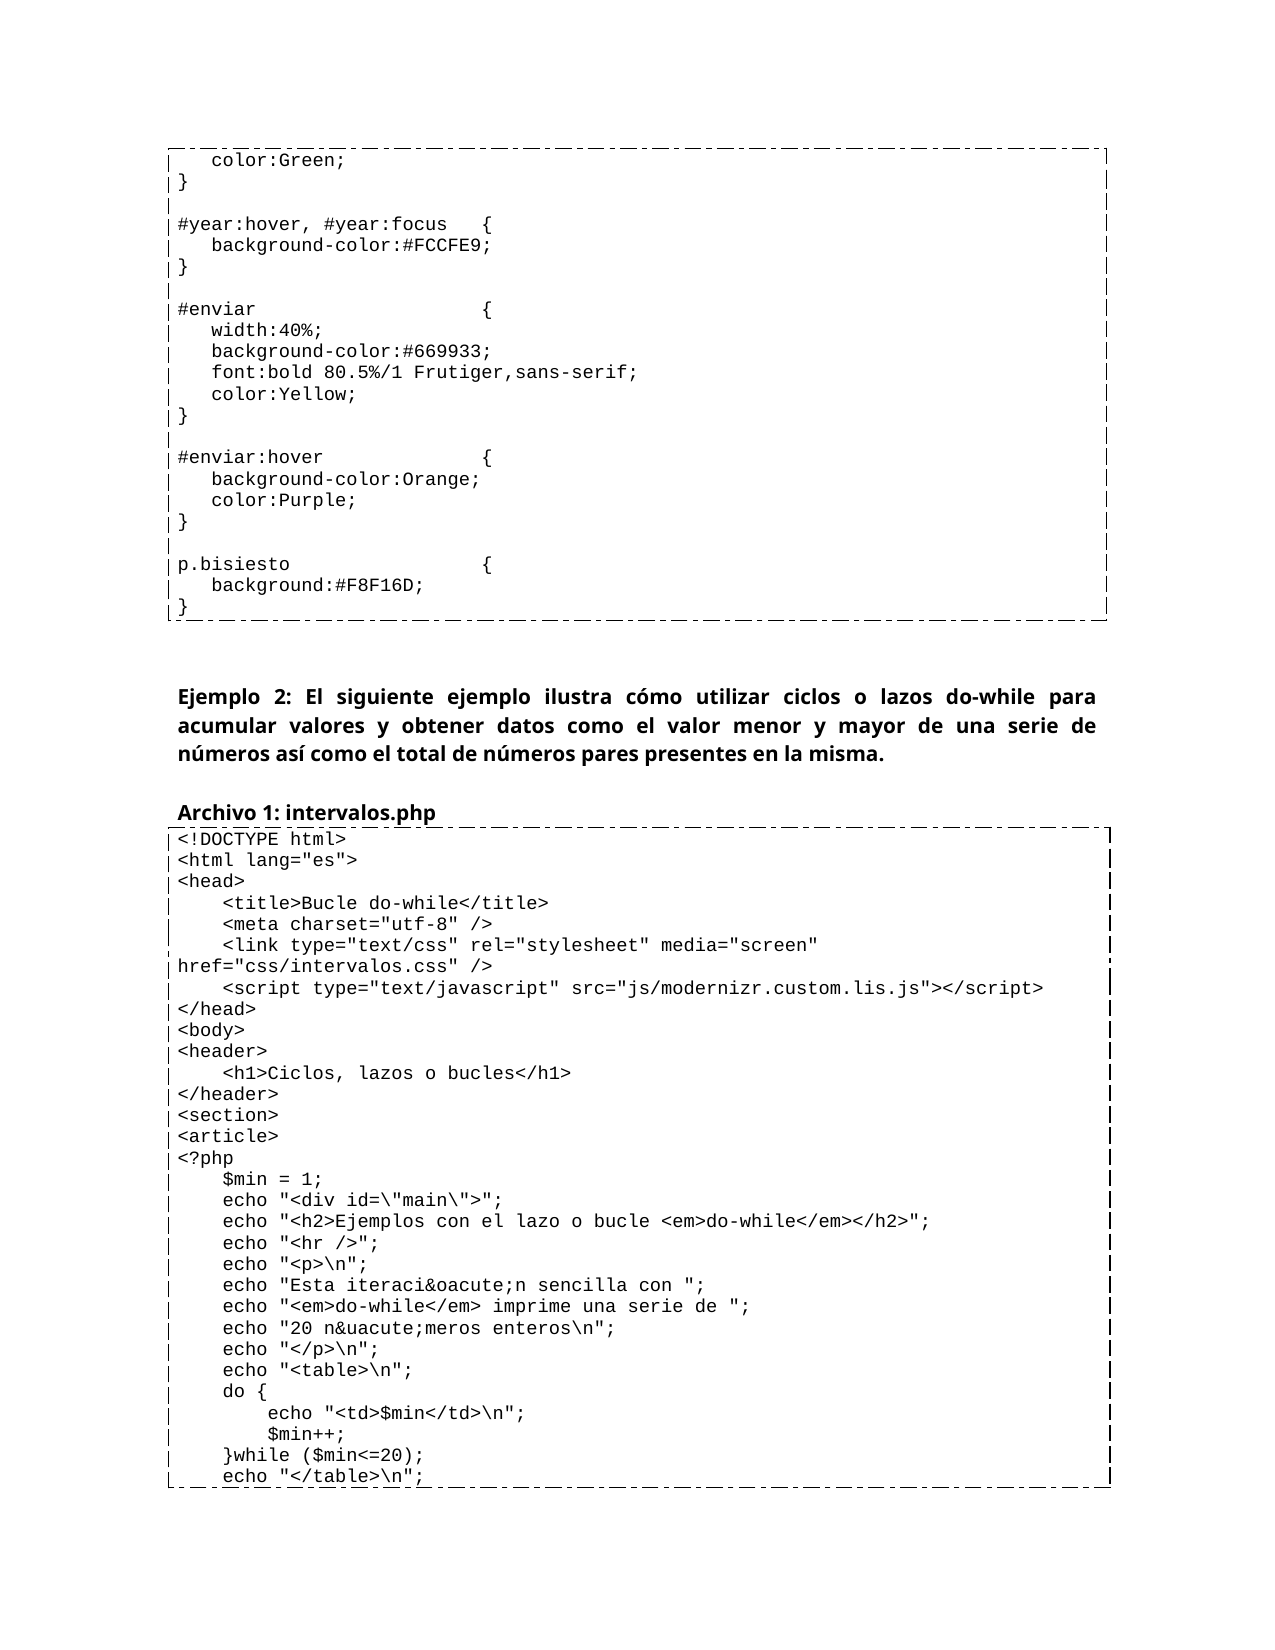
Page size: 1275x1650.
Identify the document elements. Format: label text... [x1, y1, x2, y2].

text echo "20 n&uacute;meros enteros\n"; [168, 1315, 1111, 1337]
text <head> [168, 869, 1111, 890]
text #enviar { [177, 299, 1098, 321]
text p.bisiesto { [177, 554, 1098, 576]
text <meta charset="utf-8" /> [168, 912, 1111, 933]
text }while ($min<=20); [168, 1443, 1111, 1464]
text <!DOCTYPE html> [168, 827, 1111, 848]
text #enviar:hover { [177, 448, 1098, 469]
text width:40%; [177, 321, 1098, 342]
text color:Purple; [177, 491, 1098, 512]
text <header> [168, 1039, 1111, 1060]
subtitle Ejemplo 2: El siguiente ejemplo ilustra cómo utilizar ciclos o lazos do-while para acumular valores y obtener datos como el valor menor y mayor de una serie de números así como el total de números pares presentes en la misma. [177, 682, 1098, 768]
text echo "<h2>Ejemplos con el lazo o bucle <em>do-while</em></h2>"; [168, 1209, 1111, 1230]
text echo "<em>do-while</em> imprime una serie de "; [168, 1294, 1111, 1315]
text #year:hover, #year:focus { [177, 214, 1098, 236]
text <html lang="es"> [168, 848, 1111, 869]
text } [177, 257, 1098, 278]
text </head> [168, 997, 1111, 1018]
text </header> [168, 1082, 1111, 1103]
text <h1>Ciclos, lazos o bucles</h1> [168, 1060, 1111, 1082]
text echo "<table>\n"; [168, 1358, 1111, 1379]
text } [168, 594, 1107, 621]
text <?php [168, 1145, 1111, 1167]
text color:Yellow; [177, 384, 1098, 406]
text echo "<div id=\"main\">"; [168, 1188, 1111, 1209]
text echo "<p>\n"; [168, 1252, 1111, 1273]
text } [177, 172, 1098, 193]
text echo "<hr />"; [168, 1230, 1111, 1252]
text $min++; [168, 1422, 1111, 1443]
subtitle Archivo 1: intervalos.php [177, 798, 1098, 827]
text <body> [168, 1018, 1111, 1039]
text echo "<td>$min</td>\n"; [168, 1400, 1111, 1422]
text color:Green; [168, 148, 1107, 172]
text <title>Bucle do-while</title> [168, 890, 1111, 912]
text font:bold 80.5%/1 Frutiger,sans-serif; [177, 363, 1098, 384]
text } [177, 512, 1098, 533]
text background-color:#FCCFE9; [177, 236, 1098, 257]
text echo "</table>\n"; [168, 1464, 1111, 1488]
text background:#F8F16D; [177, 576, 1098, 594]
text echo "</p>\n"; [168, 1337, 1111, 1358]
text do { [168, 1379, 1111, 1400]
text echo "Esta iteraci&oacute;n sencilla con "; [168, 1273, 1111, 1294]
text background-color:Orange; [177, 469, 1098, 491]
text } [177, 406, 1098, 427]
text $min = 1; [168, 1167, 1111, 1188]
text <section> [168, 1103, 1111, 1124]
text <link type="text/css" rel="stylesheet" media="screen" href="css/intervalos.css" /> [168, 933, 1111, 975]
text <article> [168, 1124, 1111, 1145]
text background-color:#669933; [177, 342, 1098, 363]
text <script type="text/javascript" src="js/modernizr.custom.lis.js"></script> [168, 975, 1111, 997]
